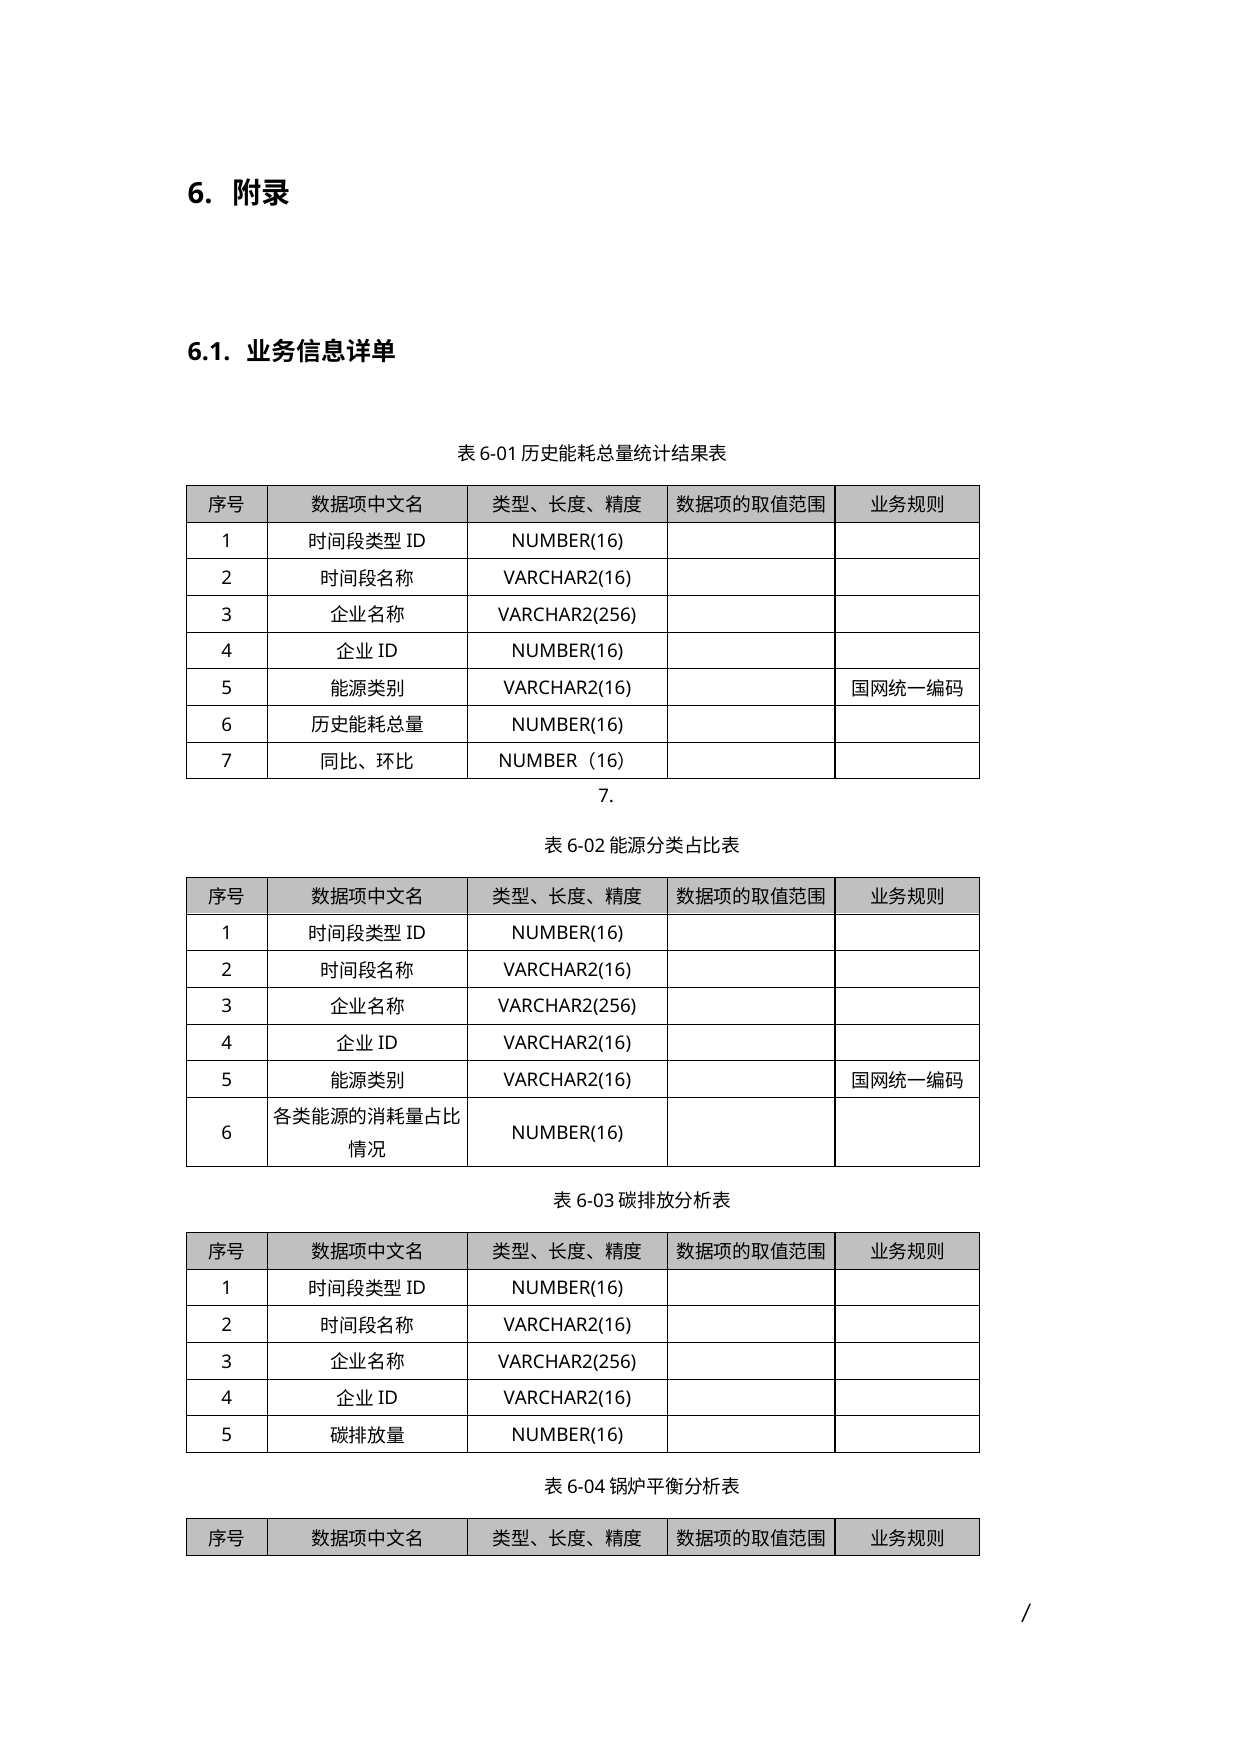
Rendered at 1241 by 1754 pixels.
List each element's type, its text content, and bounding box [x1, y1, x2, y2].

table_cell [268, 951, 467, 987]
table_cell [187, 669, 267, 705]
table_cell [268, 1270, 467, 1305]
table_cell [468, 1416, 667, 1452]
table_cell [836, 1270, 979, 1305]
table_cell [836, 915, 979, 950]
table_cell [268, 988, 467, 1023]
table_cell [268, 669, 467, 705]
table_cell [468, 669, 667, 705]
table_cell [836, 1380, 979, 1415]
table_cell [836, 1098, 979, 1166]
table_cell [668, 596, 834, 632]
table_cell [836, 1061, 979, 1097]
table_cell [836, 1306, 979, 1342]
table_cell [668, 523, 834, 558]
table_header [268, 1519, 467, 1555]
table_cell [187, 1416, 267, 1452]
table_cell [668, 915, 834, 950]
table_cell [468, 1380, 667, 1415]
text 表6-04锅炉平衡分析表 [232, 1469, 1053, 1501]
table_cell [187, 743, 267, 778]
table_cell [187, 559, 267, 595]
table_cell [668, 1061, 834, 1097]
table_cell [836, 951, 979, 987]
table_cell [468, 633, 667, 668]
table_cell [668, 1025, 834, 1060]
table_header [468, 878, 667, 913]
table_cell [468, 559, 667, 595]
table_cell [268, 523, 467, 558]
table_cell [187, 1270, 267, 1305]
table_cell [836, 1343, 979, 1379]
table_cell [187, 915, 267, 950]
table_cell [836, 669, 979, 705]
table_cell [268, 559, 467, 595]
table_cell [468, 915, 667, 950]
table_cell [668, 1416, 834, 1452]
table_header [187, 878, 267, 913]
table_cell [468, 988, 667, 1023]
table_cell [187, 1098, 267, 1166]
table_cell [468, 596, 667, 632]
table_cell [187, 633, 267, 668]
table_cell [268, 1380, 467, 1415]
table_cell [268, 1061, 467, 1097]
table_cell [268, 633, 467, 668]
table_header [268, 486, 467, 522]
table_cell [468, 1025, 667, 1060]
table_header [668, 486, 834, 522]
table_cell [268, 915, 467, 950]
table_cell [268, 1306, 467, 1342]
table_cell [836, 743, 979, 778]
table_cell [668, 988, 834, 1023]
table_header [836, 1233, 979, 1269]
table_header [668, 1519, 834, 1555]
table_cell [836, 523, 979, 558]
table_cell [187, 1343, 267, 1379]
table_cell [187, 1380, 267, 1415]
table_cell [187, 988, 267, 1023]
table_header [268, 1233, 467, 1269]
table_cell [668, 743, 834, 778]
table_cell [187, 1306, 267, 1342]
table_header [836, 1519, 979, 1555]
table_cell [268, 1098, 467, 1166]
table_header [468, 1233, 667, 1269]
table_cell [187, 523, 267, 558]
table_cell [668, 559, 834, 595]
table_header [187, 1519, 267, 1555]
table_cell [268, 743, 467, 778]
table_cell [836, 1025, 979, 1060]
subtitle 业务信息详单 [187, 317, 1053, 382]
text 表6-01历史能耗总量统计结果表 [232, 436, 1053, 468]
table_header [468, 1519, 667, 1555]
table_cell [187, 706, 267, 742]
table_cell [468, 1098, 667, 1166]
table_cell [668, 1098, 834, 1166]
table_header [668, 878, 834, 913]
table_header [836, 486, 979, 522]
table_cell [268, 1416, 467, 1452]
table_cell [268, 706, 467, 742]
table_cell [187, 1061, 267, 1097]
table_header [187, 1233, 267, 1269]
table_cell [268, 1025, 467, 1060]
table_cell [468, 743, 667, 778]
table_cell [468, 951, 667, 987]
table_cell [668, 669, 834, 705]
subtitle 附录 [187, 158, 1053, 223]
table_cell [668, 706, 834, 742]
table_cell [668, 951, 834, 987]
text 表6-03碳排放分析表 [232, 1183, 1053, 1215]
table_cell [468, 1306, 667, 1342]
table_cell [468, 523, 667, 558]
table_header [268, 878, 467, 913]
text 表6-02能源分类占比表 [232, 828, 1053, 860]
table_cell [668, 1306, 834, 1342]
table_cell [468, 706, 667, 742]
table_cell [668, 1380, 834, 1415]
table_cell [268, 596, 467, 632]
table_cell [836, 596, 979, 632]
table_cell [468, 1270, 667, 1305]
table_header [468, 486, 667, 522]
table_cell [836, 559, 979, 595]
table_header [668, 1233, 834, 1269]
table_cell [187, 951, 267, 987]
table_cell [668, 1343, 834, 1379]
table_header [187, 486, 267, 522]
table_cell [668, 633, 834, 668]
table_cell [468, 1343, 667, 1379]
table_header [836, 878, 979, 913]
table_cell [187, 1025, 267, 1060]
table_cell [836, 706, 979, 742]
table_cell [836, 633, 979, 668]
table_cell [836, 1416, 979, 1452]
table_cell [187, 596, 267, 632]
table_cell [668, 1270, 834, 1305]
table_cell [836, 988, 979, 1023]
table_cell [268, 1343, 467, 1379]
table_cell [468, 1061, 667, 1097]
